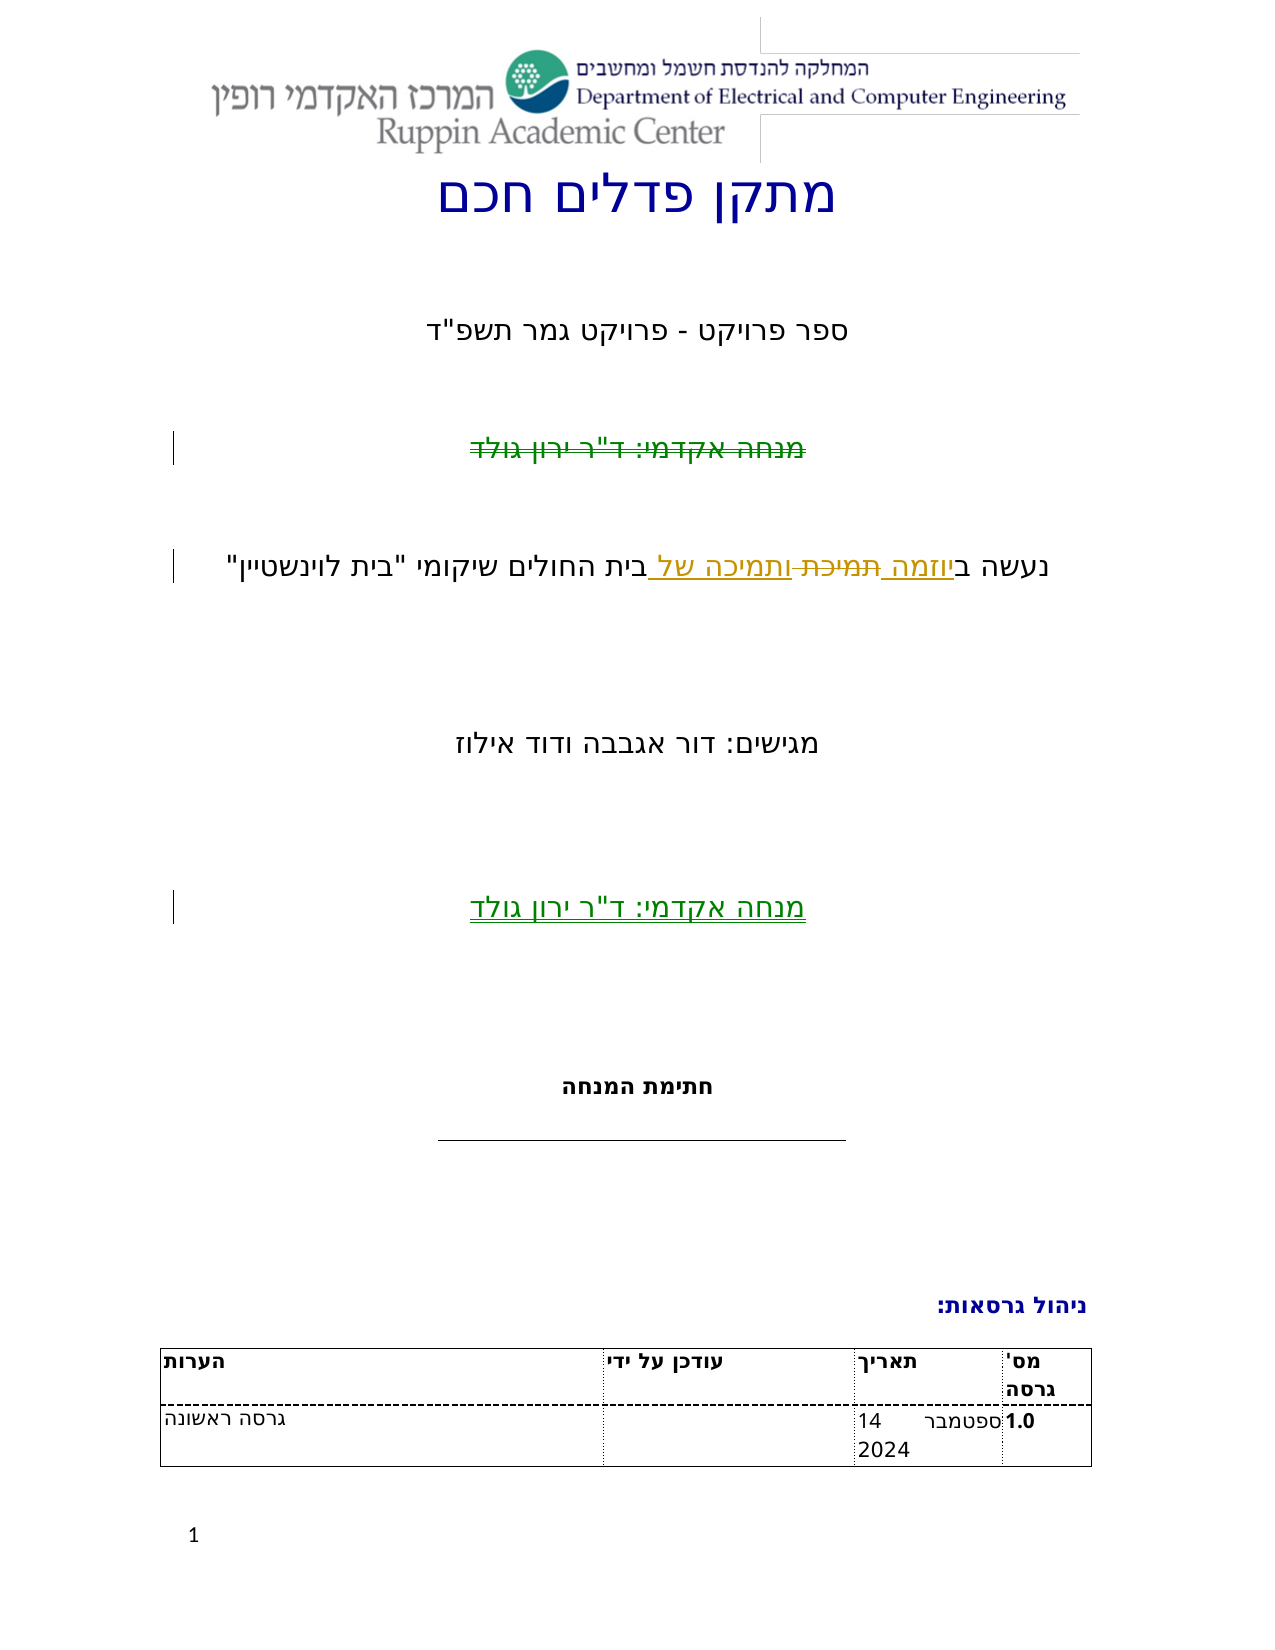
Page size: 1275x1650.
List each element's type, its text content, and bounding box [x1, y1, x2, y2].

table_header תאריך [854, 1349, 1002, 1404]
text מגישים: דור אגבבה ודוד אילוז [195, 726, 1080, 760]
text ספר פרויקט - פרויקט גמר תשפ"ד [195, 313, 1080, 347]
text נעשה בבית החולים שיקומי "בית לוינשטיין" [195, 549, 1080, 583]
picture [176, 17, 1080, 163]
table_header עודכן על ידי [603, 1349, 854, 1404]
table_cell גרסה ראשונה [161, 1404, 603, 1466]
table_cell 1.0 [1002, 1404, 1091, 1466]
text מתקן פדלים חכם [195, 150, 1080, 225]
table_cell [603, 1404, 854, 1466]
text ניהול גרסאות: [187, 1275, 1087, 1318]
table_cell 14 ספטמבר 2024 [854, 1404, 1002, 1466]
table_header מס' גרסה [1002, 1349, 1091, 1404]
text חתימת המנחה [187, 1056, 1087, 1100]
table_header הערות [161, 1349, 603, 1404]
text . [187, 1100, 1087, 1143]
